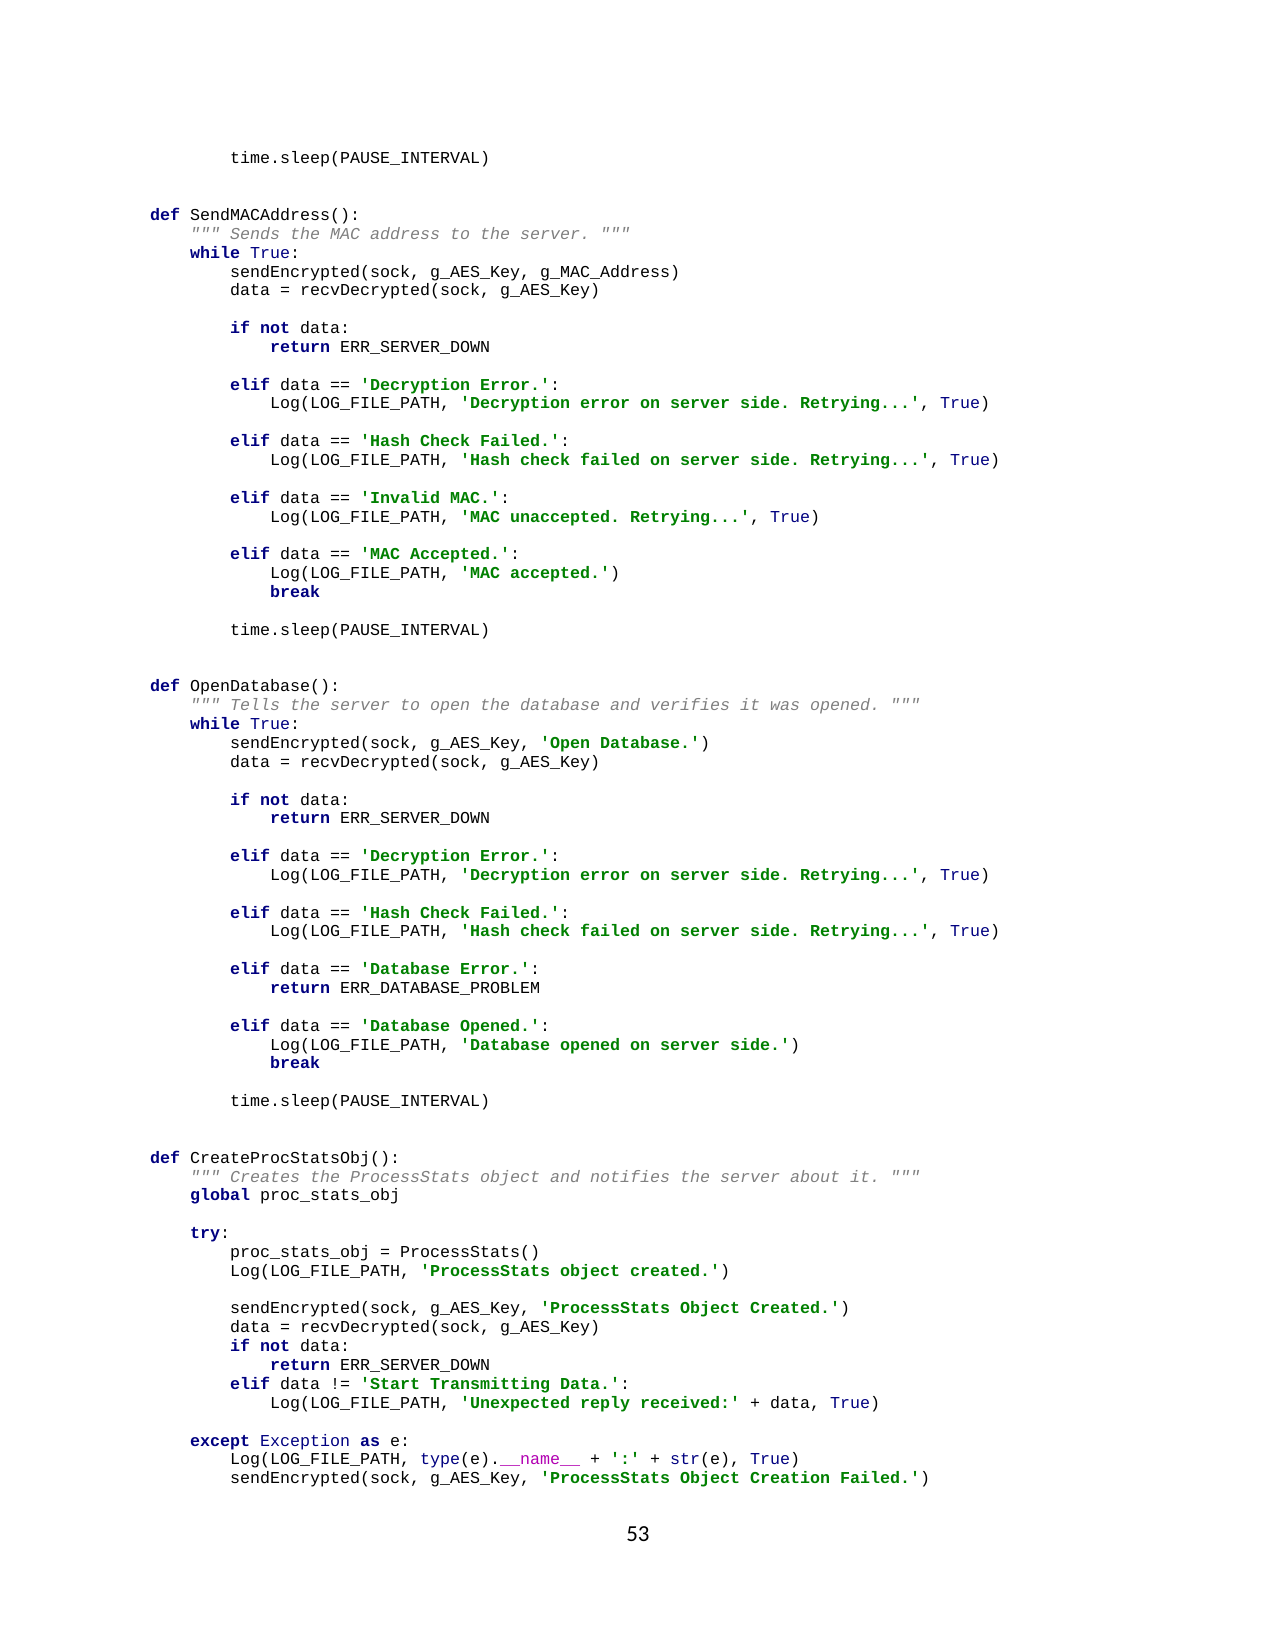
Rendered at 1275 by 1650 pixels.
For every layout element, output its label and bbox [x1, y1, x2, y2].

text [150, 150, 1125, 1489]
